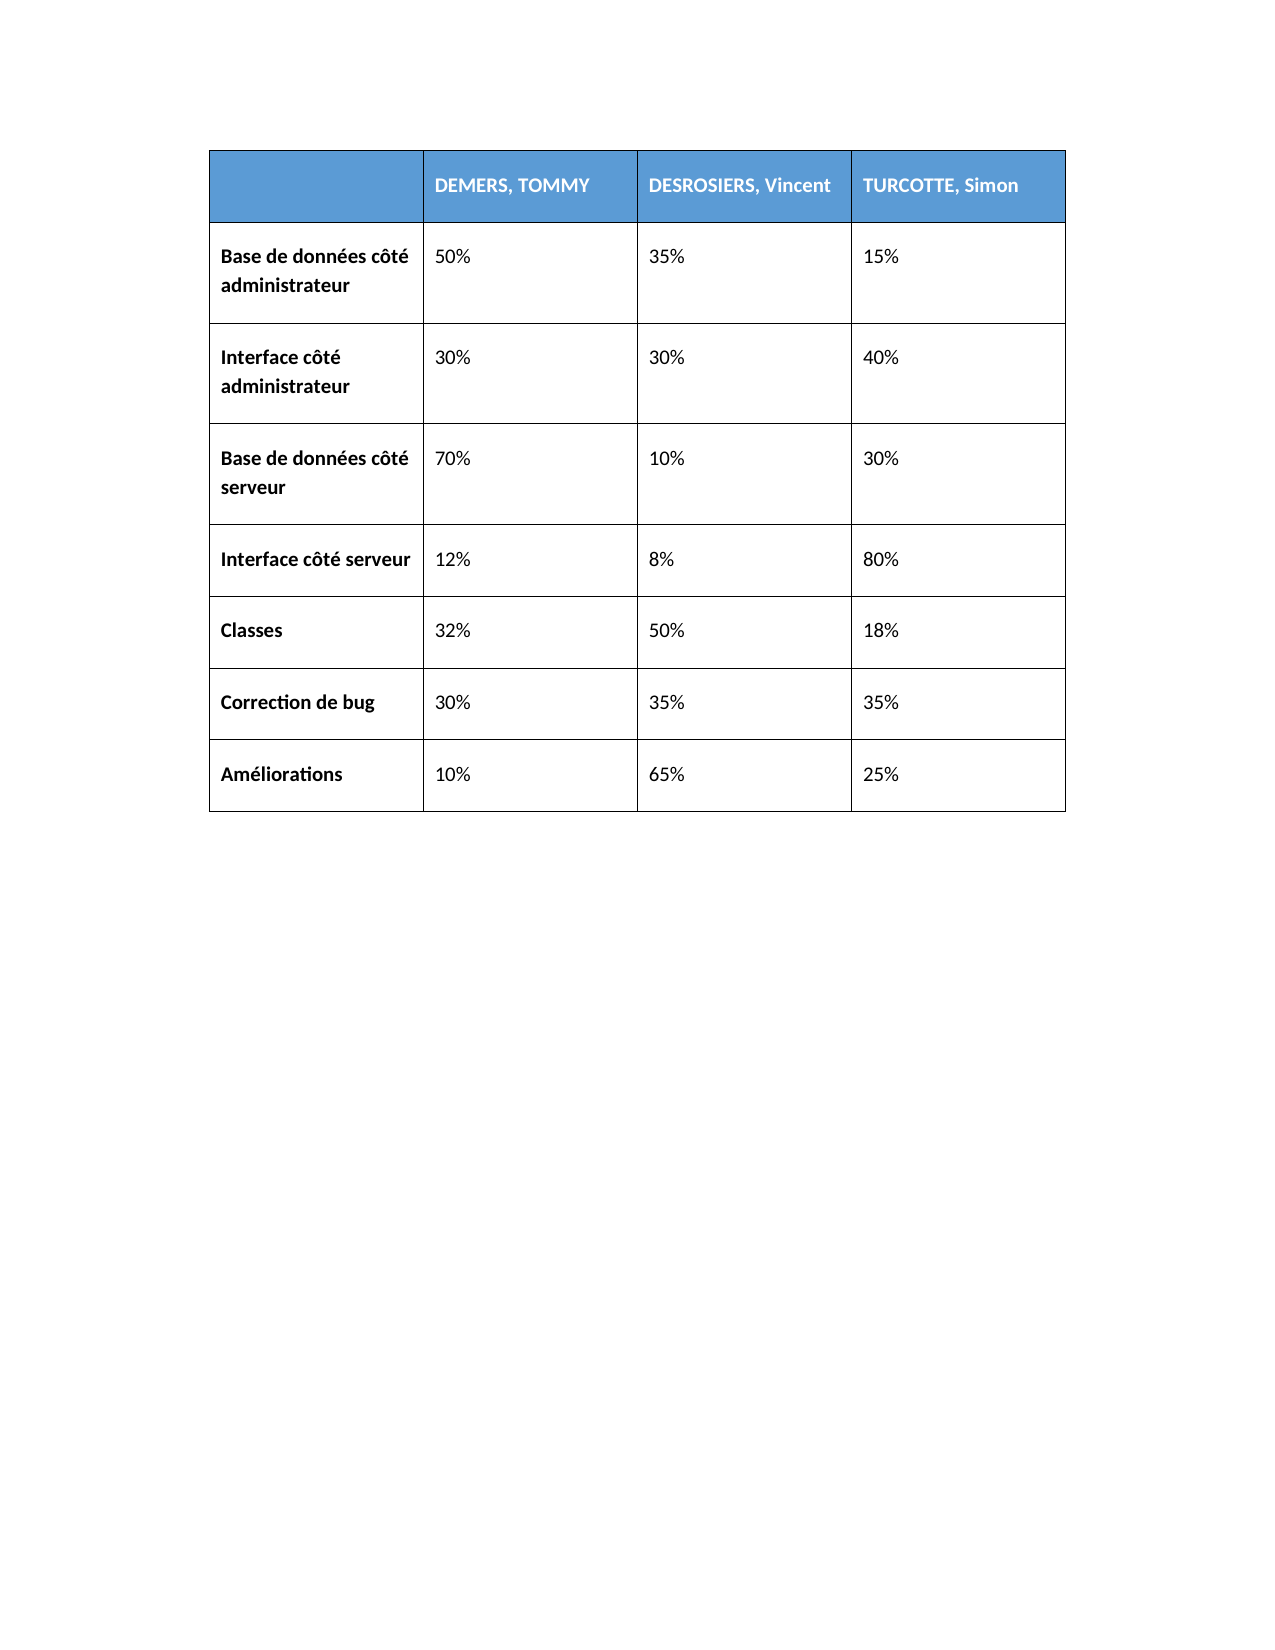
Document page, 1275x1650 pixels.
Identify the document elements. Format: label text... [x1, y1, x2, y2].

table_cell 35% [638, 223, 851, 322]
table_cell 10% [424, 740, 637, 811]
table_header [210, 151, 423, 222]
table_cell 65% [638, 740, 851, 811]
table_cell 12% [424, 525, 637, 596]
table_cell Classes [210, 597, 423, 667]
table_cell 35% [638, 669, 851, 739]
table_cell Base de données côté administrateur [210, 223, 423, 322]
table_cell 15% [852, 223, 1065, 322]
table_header DESROSIERS, Vincent [638, 151, 851, 222]
table_cell 10% [638, 424, 851, 524]
table_cell 70% [424, 424, 637, 524]
table_cell 50% [638, 597, 851, 667]
table_cell 35% [852, 669, 1065, 739]
table_header DEMERS, TOMMY [424, 151, 637, 222]
table_cell Interface côté administrateur [210, 324, 423, 423]
table_cell Base de données côté serveur [210, 424, 423, 524]
table_cell Interface côté serveur [210, 525, 423, 596]
table_cell 30% [424, 324, 637, 423]
table_cell 30% [424, 669, 637, 739]
table_cell 18% [852, 597, 1065, 667]
table_cell 8% [638, 525, 851, 596]
table_cell Correction de bug [210, 669, 423, 739]
table_header TURCOTTE, Simon [852, 151, 1065, 222]
table_cell 25% [852, 740, 1065, 811]
table_cell 50% [424, 223, 637, 322]
table_cell 80% [852, 525, 1065, 596]
table_cell 40% [852, 324, 1065, 423]
table_cell 30% [852, 424, 1065, 524]
table_cell 32% [424, 597, 637, 667]
table_cell Améliorations [210, 740, 423, 811]
table_cell 30% [638, 324, 851, 423]
